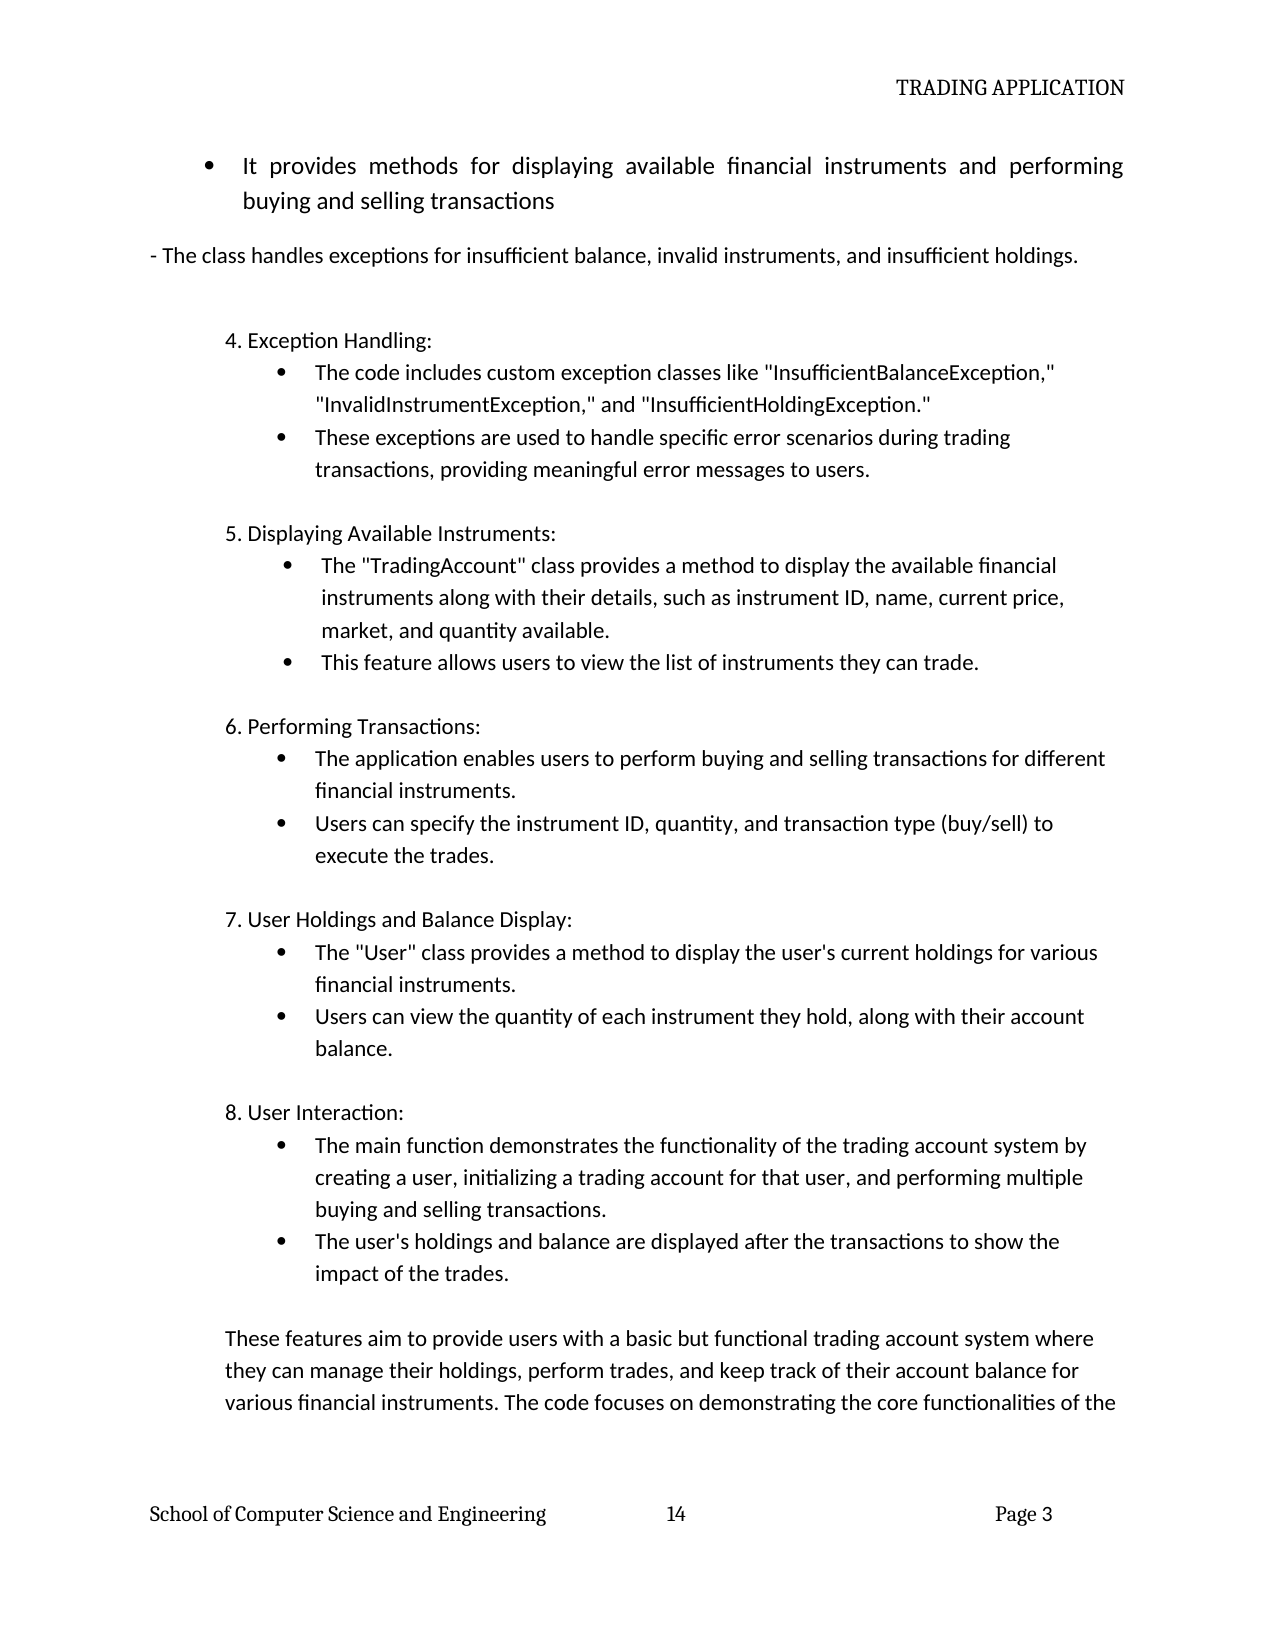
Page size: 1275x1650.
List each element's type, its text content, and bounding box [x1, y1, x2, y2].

list Users can view the quantity of each instrument they hold, along with their account balance. [277, 1002, 1125, 1062]
list Users can specify the instrument ID, quantity, and transaction type (buy/sell) to execute the trades. [277, 809, 1125, 869]
list The code includes custom exception classes like "InsufficientBalanceException," "InvalidInstrumentException," and "InsufficientHoldingException." [277, 358, 1125, 418]
list The main function demonstrates the functionality of the trading account system by creating a user, initializing a trading account for that user, and performing multiple buying and selling transactions. [277, 1131, 1125, 1223]
list 5. Displaying Available Instruments: [225, 519, 1125, 547]
list 7. User Holdings and Balance Display: [225, 905, 1125, 933]
list 6. Performing Transactions: [225, 712, 1125, 740]
list These features aim to provide users with a basic but functional trading account system where they can manage their holdings, perform trades, and keep track of their account balance for various financial instruments. The code focuses on demonstrating the core functionalities of the [225, 1324, 1125, 1416]
list These exceptions are used to handle specific error scenarios during trading transactions, providing meaningful error messages to users. [277, 423, 1125, 483]
list The "User" class provides a method to display the user's current holdings for various financial instruments. [277, 938, 1125, 998]
list The application enables users to perform buying and selling transactions for different financial instruments. [277, 744, 1125, 805]
list The user's holdings and balance are displayed after the transactions to show the impact of the trades. [277, 1227, 1125, 1287]
list 4. Exception Handling: [225, 326, 1125, 354]
list The "TradingAccount" class provides a method to display the available financial instruments along with their details, such as instrument ID, name, current price, market, and quantity available. [284, 551, 1125, 644]
list 8. User Interaction: [225, 1098, 1125, 1127]
list This feature allows users to view the list of instruments they can trade. [284, 648, 1125, 676]
list It provides methods for displaying available financial instruments and performing buying and selling transactions [205, 150, 1125, 216]
text - The class handles exceptions for insufficient balance, invalid instruments, and insufficient holdings. [150, 241, 1125, 269]
